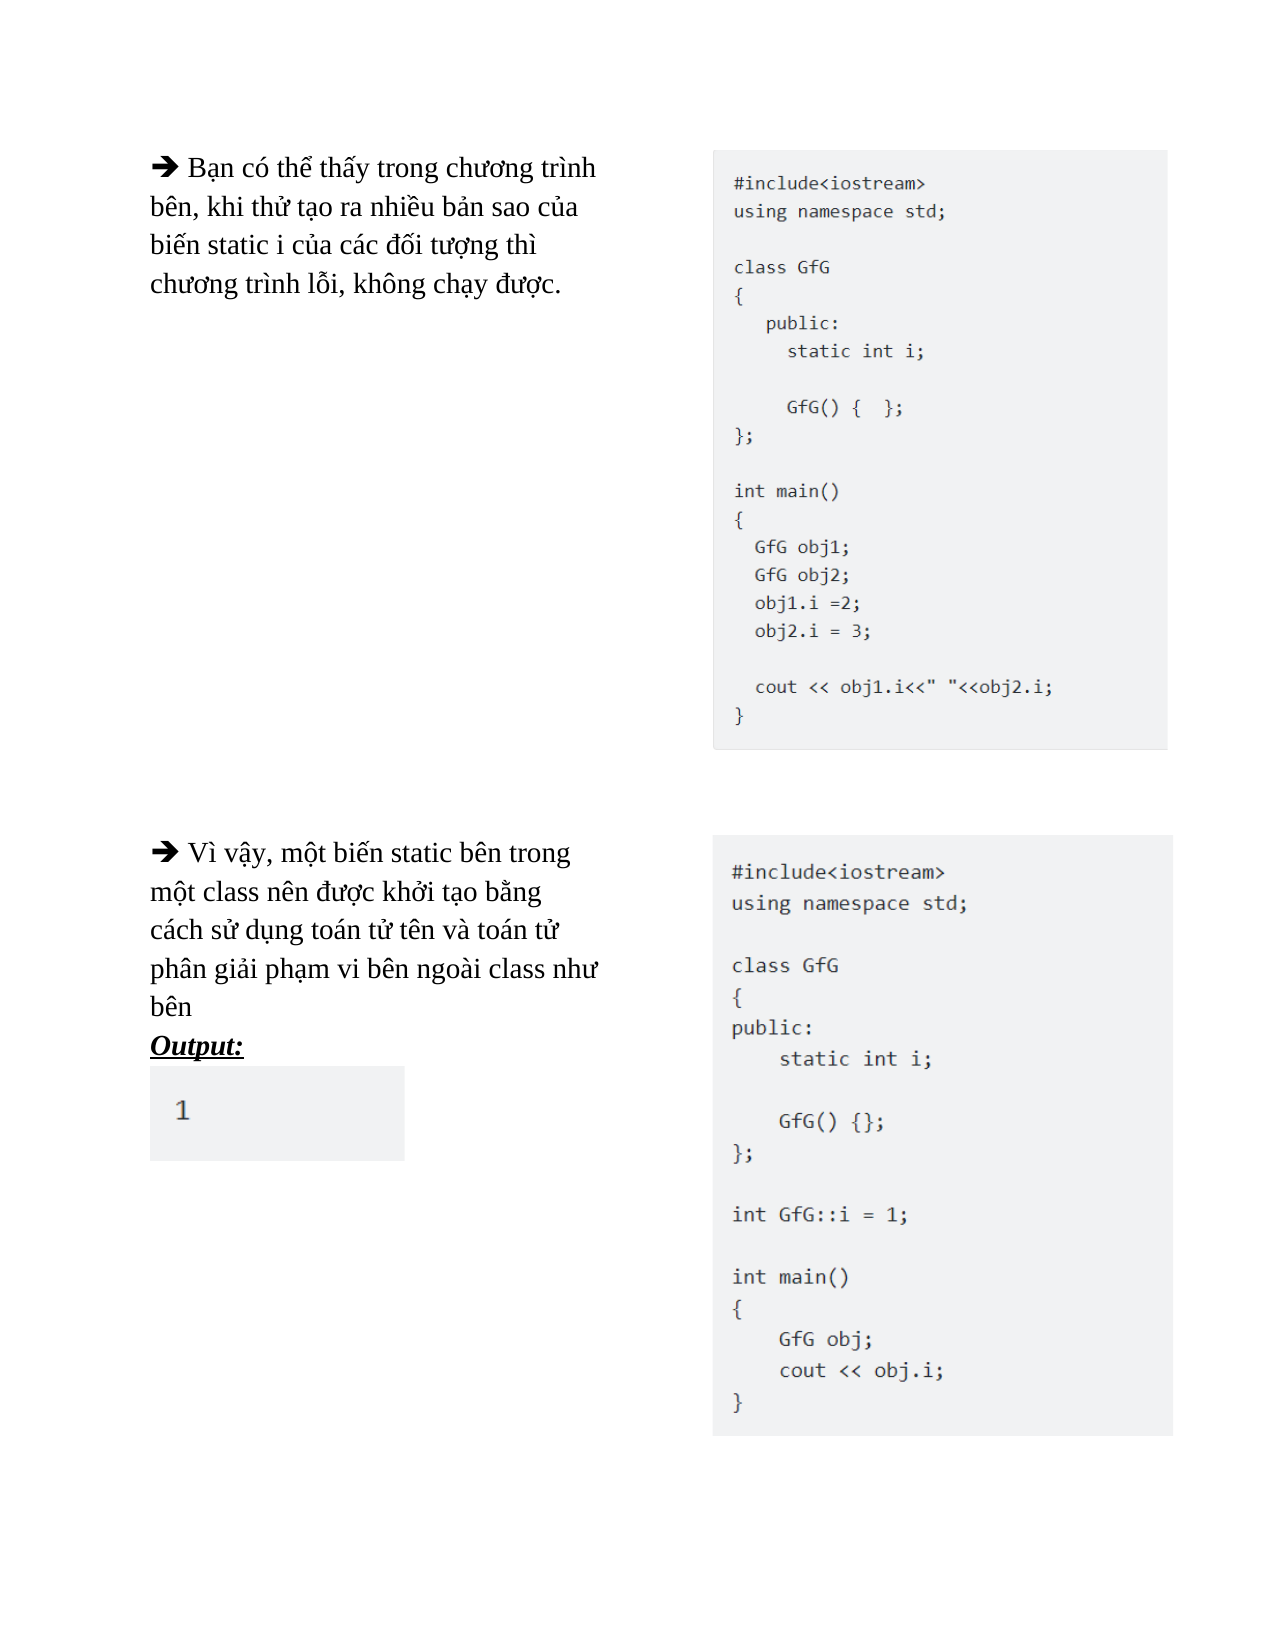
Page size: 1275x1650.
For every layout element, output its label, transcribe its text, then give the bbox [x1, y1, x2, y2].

picture [150, 1066, 405, 1161]
list Vì vậy, một biến static bên trong một class nên được khởi tạo bằng cách sử dụng toán tử tên và toán tử phân giải phạm vi bên ngoài class như bên [150, 835, 600, 1023]
picture [712, 835, 1174, 1436]
list Bạn có thể thấy trong chương trình bên, khi thử tạo ra nhiều bản sao của biến static i của các đối tượng thì chương trình lỗi, không chạy được. [150, 150, 600, 299]
picture [712, 150, 1168, 750]
list Output: [150, 1028, 600, 1062]
